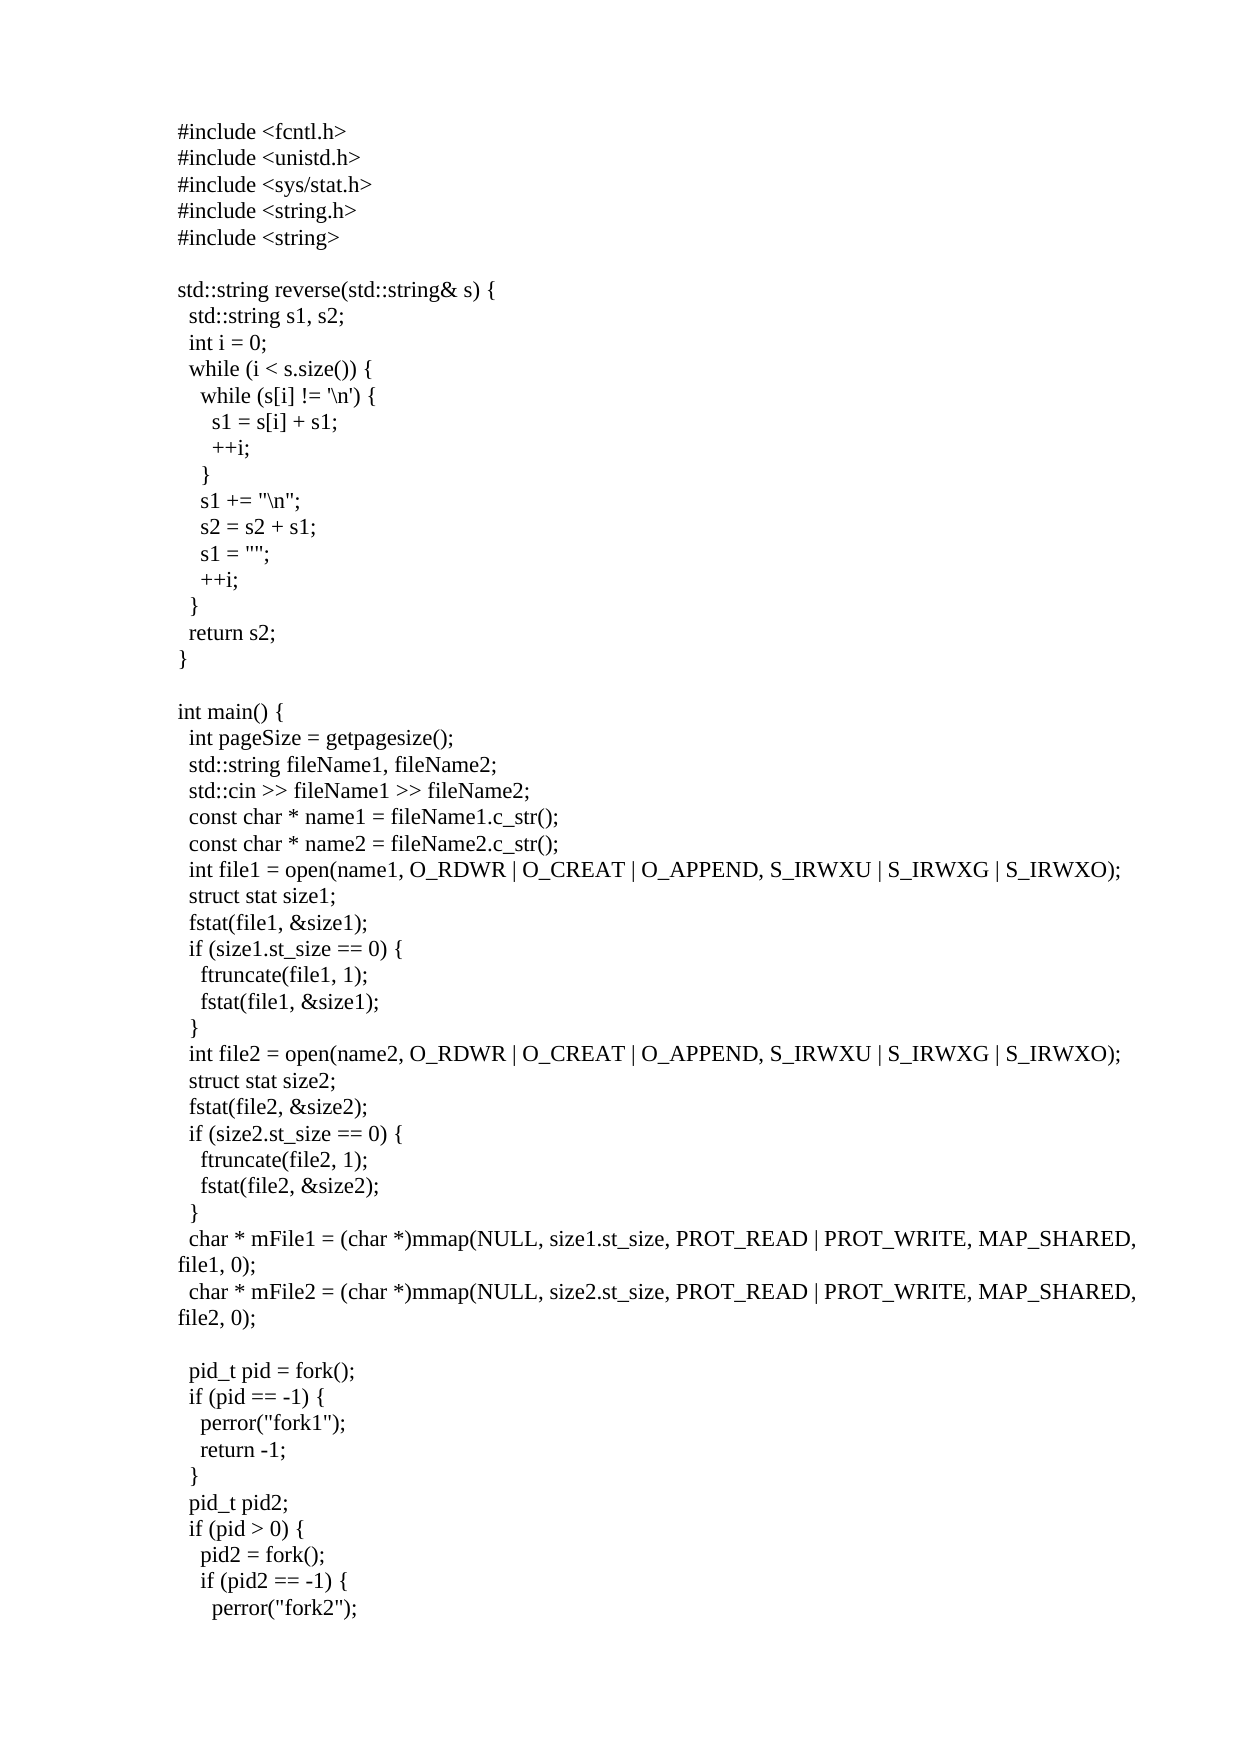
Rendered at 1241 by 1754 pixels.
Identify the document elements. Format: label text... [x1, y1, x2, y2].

text ++i; [177, 434, 1152, 461]
text } [177, 645, 1152, 672]
text if (pid2 == -1) { [177, 1568, 1152, 1594]
text const char * name1 = fileName1.c_str(); [177, 803, 1152, 830]
text if (pid == -1) { [177, 1383, 1152, 1409]
text std::cin >> fileName1 >> fileName2; [177, 777, 1152, 803]
text s1 = ""; [177, 540, 1152, 566]
text #include <unistd.h> [177, 144, 1152, 171]
text std::string reverse(std::string& s) { [177, 276, 1152, 303]
text return s2; [177, 619, 1152, 645]
text fstat(file1, &size1); [177, 909, 1152, 935]
text pid_t pid = fork(); [177, 1357, 1152, 1383]
text int file2 = open(name2, O_RDWR | O_CREAT | O_APPEND, S_IRWXU | S_IRWXG | S_IRWXO); [177, 1041, 1152, 1067]
text s2 = s2 + s1; [177, 513, 1152, 540]
text } [177, 1462, 1152, 1488]
text ftruncate(file1, 1); [177, 961, 1152, 988]
text std::string s1, s2; [177, 303, 1152, 329]
text fstat(file2, &size2); [177, 1172, 1152, 1199]
text } [177, 461, 1152, 487]
text char * mFile1 = (char *)mmap(NULL, size1.st_size, PROT_READ | PROT_WRITE, MAP_SHARED, file1, 0); [177, 1225, 1152, 1278]
text fstat(file1, &size1); [177, 988, 1152, 1014]
text int i = 0; [177, 329, 1152, 355]
text #include <fcntl.h> [177, 118, 1152, 144]
text while (s[i] != '\n') { [177, 382, 1152, 408]
text struct stat size1; [177, 882, 1152, 909]
text } [177, 1014, 1152, 1041]
text int main() { [177, 698, 1152, 724]
text struct stat size2; [177, 1067, 1152, 1093]
text std::string fileName1, fileName2; [177, 751, 1152, 777]
text if (pid > 0) { [177, 1515, 1152, 1541]
text } [177, 592, 1152, 619]
text fstat(file2, &size2); [177, 1093, 1152, 1119]
text if (size2.st_size == 0) { [177, 1119, 1152, 1146]
text return -1; [177, 1436, 1152, 1462]
text const char * name2 = fileName2.c_str(); [177, 830, 1152, 856]
text int file1 = open(name1, O_RDWR | O_CREAT | O_APPEND, S_IRWXU | S_IRWXG | S_IRWXO); [177, 856, 1152, 882]
text perror("fork2"); [177, 1594, 1152, 1620]
text perror("fork1"); [177, 1409, 1152, 1436]
text #include <string> [177, 223, 1152, 250]
text int pageSize = getpagesize(); [177, 724, 1152, 751]
text ++i; [177, 566, 1152, 592]
text char * mFile2 = (char *)mmap(NULL, size2.st_size, PROT_READ | PROT_WRITE, MAP_SHARED, file2, 0); [177, 1278, 1152, 1330]
text if (size1.st_size == 0) { [177, 935, 1152, 961]
text s1 += "\n"; [177, 487, 1152, 513]
text s1 = s[i] + s1; [177, 408, 1152, 434]
text pid_t pid2; [177, 1488, 1152, 1515]
text } [177, 1199, 1152, 1225]
text #include <string.h> [177, 197, 1152, 223]
text ftruncate(file2, 1); [177, 1146, 1152, 1172]
text #include <sys/stat.h> [177, 171, 1152, 197]
text while (i < s.size()) { [177, 355, 1152, 382]
text pid2 = fork(); [177, 1541, 1152, 1568]
